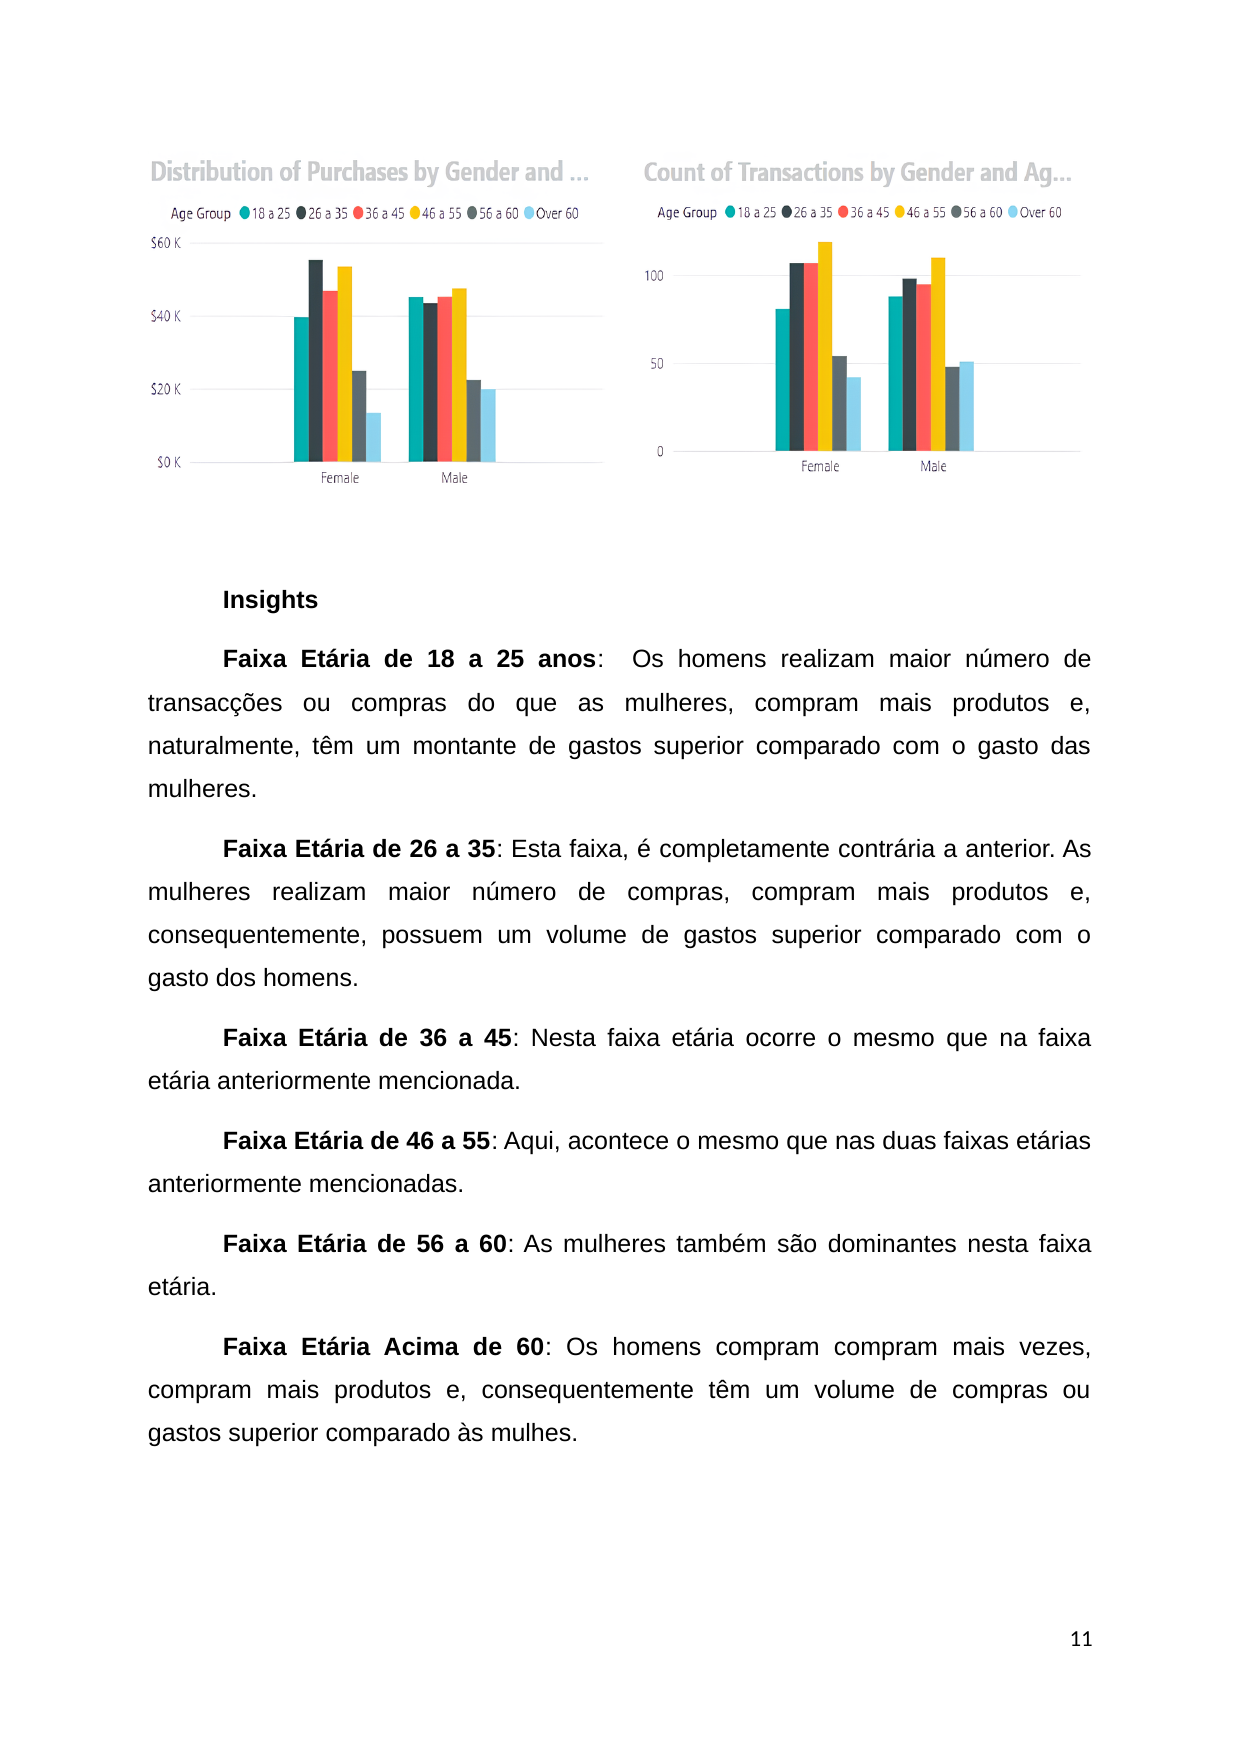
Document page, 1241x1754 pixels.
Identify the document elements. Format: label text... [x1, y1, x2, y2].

text Faixa Etária de 18 a 25 anos: Os homens realizam maior número de transacções ou compras do que as mulheres, compram mais produtos e, naturalmente, têm um montante de gastos superior comparado com o gasto das mulheres. [148, 644, 1092, 802]
text Faixa Etária de 46 a 55: Aqui, acontece o mesmo que nas duas faixas etárias anteriormente mencionadas. [148, 1126, 1092, 1197]
text Faixa Etária Acima de 60: Os homens compram compram mais vezes, compram mais produtos e, consequentemente têm um volume de compras ou gastos superior comparado às mulhes. [148, 1331, 1092, 1446]
text Insights [148, 584, 1092, 613]
text Faixa Etária de 36 a 45: Nesta faixa etária ocorre o mesmo que na faixa etária anteriormente mencionada. [148, 1023, 1092, 1094]
text Faixa Etária de 56 a 60: As mulheres também são dominantes nesta faixa etária. [148, 1228, 1092, 1300]
picture [629, 147, 1086, 494]
text Faixa Etária de 26 a 35: Esta faixa, é completamente contrária a anterior. As mulheres realizam maior número de compras, compram mais produtos e, consequentemente, possuem um volume de gastos superior comparado com o gasto dos homens. [148, 833, 1092, 992]
picture [147, 151, 609, 494]
